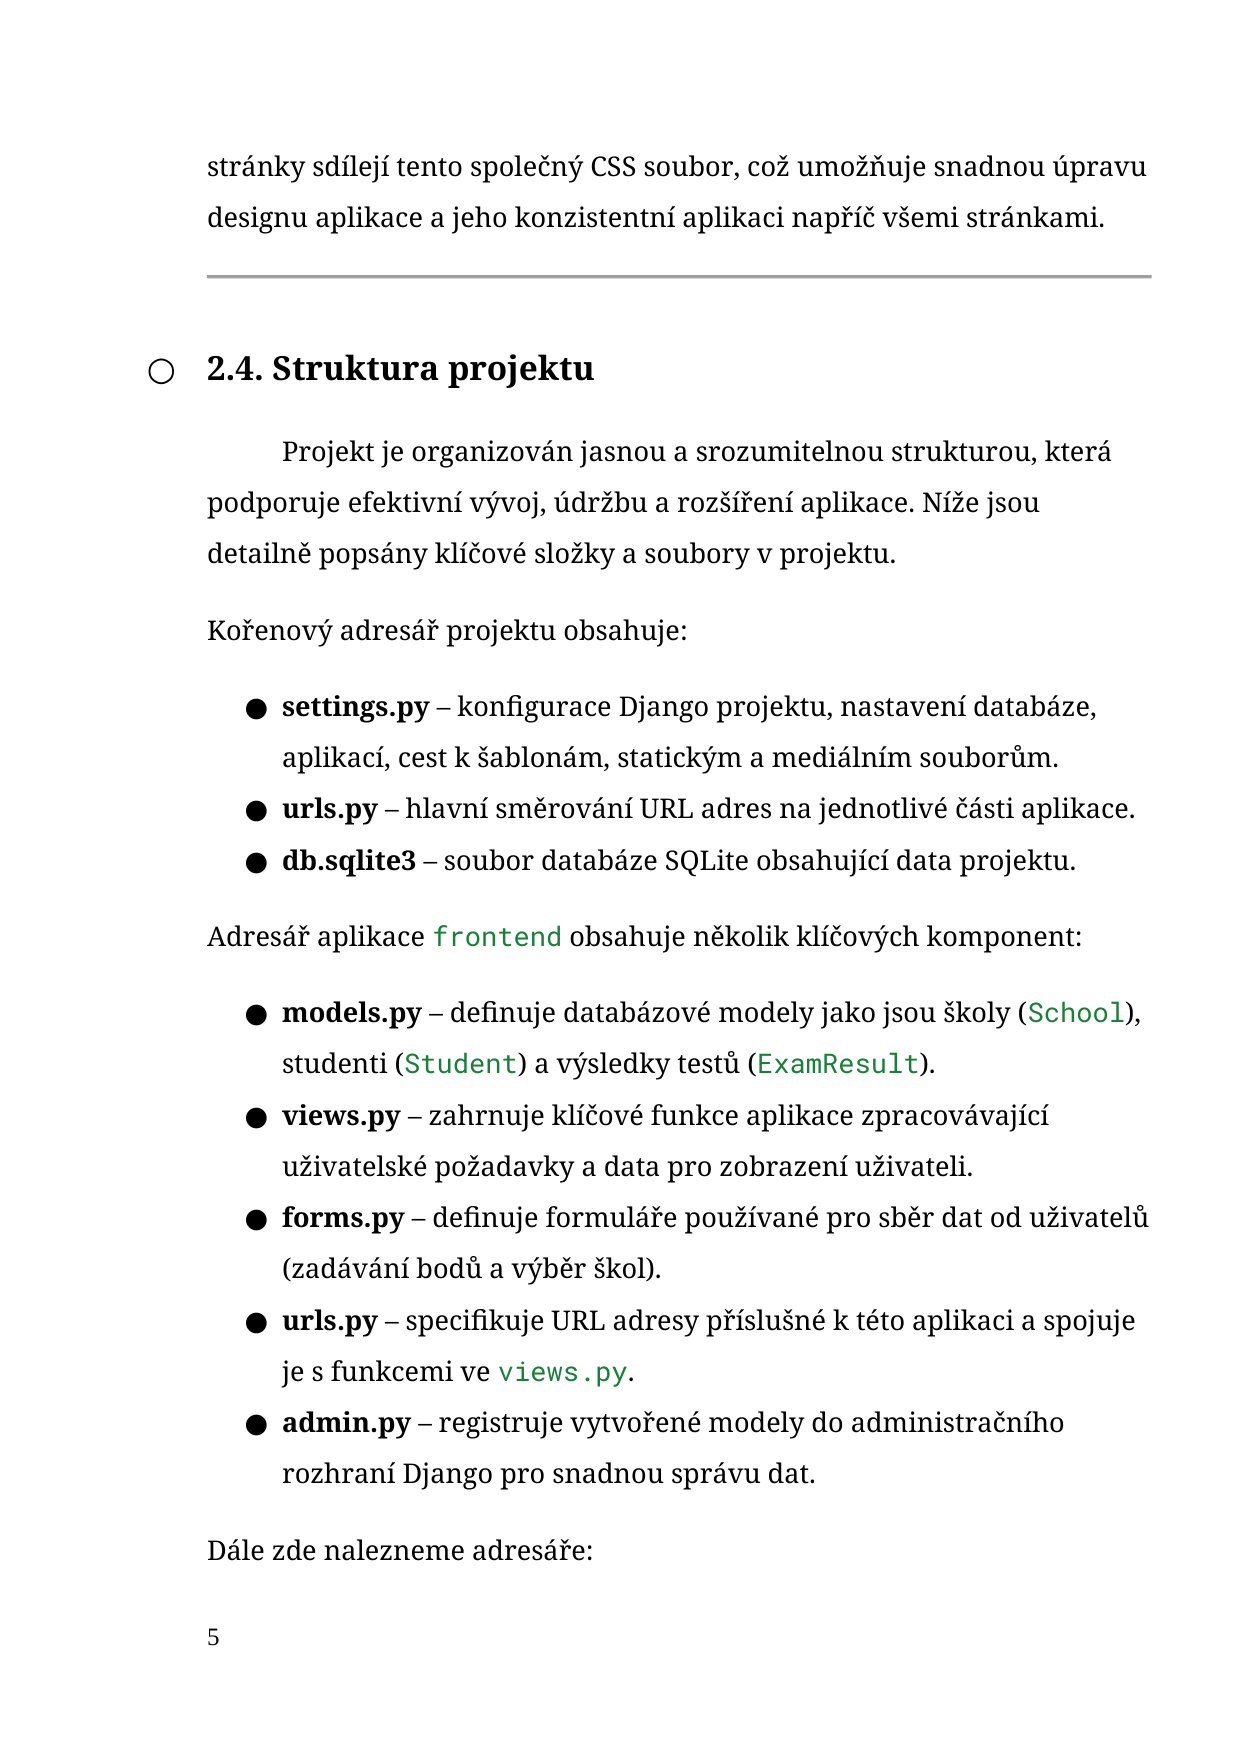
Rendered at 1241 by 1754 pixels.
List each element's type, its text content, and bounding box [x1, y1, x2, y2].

text Kořenový adresář projektu obsahuje: [207, 611, 1152, 648]
text Dále zde nalezneme adresáře: [207, 1531, 1152, 1568]
text Projekt je organizován jasnou a srozumitelnou strukturou, která podporuje efektivní vývoj, údržbu a rozšíření aplikace. Níže jsou detailně popsány klíčové složky a soubory v projektu. [207, 432, 1152, 572]
list admin.py – registruje vytvořené modely do administračního rozhraní Django pro snadnou správu dat. [244, 1404, 1152, 1492]
list forms.py – definuje formuláře používané pro sběr dat od uživatelů (zadávání bodů a výběr škol). [244, 1199, 1152, 1287]
list db.sqlite3 – soubor databáze SQLite obsahující data projektu. [244, 841, 1152, 878]
list views.py – zahrnuje klíčové funkce aplikace zpracovávající uživatelské požadavky a data pro zobrazení uživateli. [244, 1096, 1152, 1184]
list urls.py – hlavní směrování URL adres na jednotlivé části aplikace. [244, 790, 1152, 827]
subtitle 2.4. Struktura projektu [147, 344, 1152, 390]
list urls.py – specifikuje URL adresy příslušné k této aplikaci a spojuje je s funkcemi ve views.py. [244, 1301, 1152, 1389]
list models.py – definuje databázové modely jako jsou školy (School), studenti (Student) a výsledky testů (ExamResult). [244, 994, 1152, 1082]
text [207, 148, 1152, 236]
list settings.py – konfigurace Django projektu, nastavení databáze, aplikací, cest k šablonám, statickým a mediálním souborům. [244, 687, 1152, 776]
text Adresář aplikace frontend obsahuje několik klíčových komponent: [207, 917, 1152, 954]
